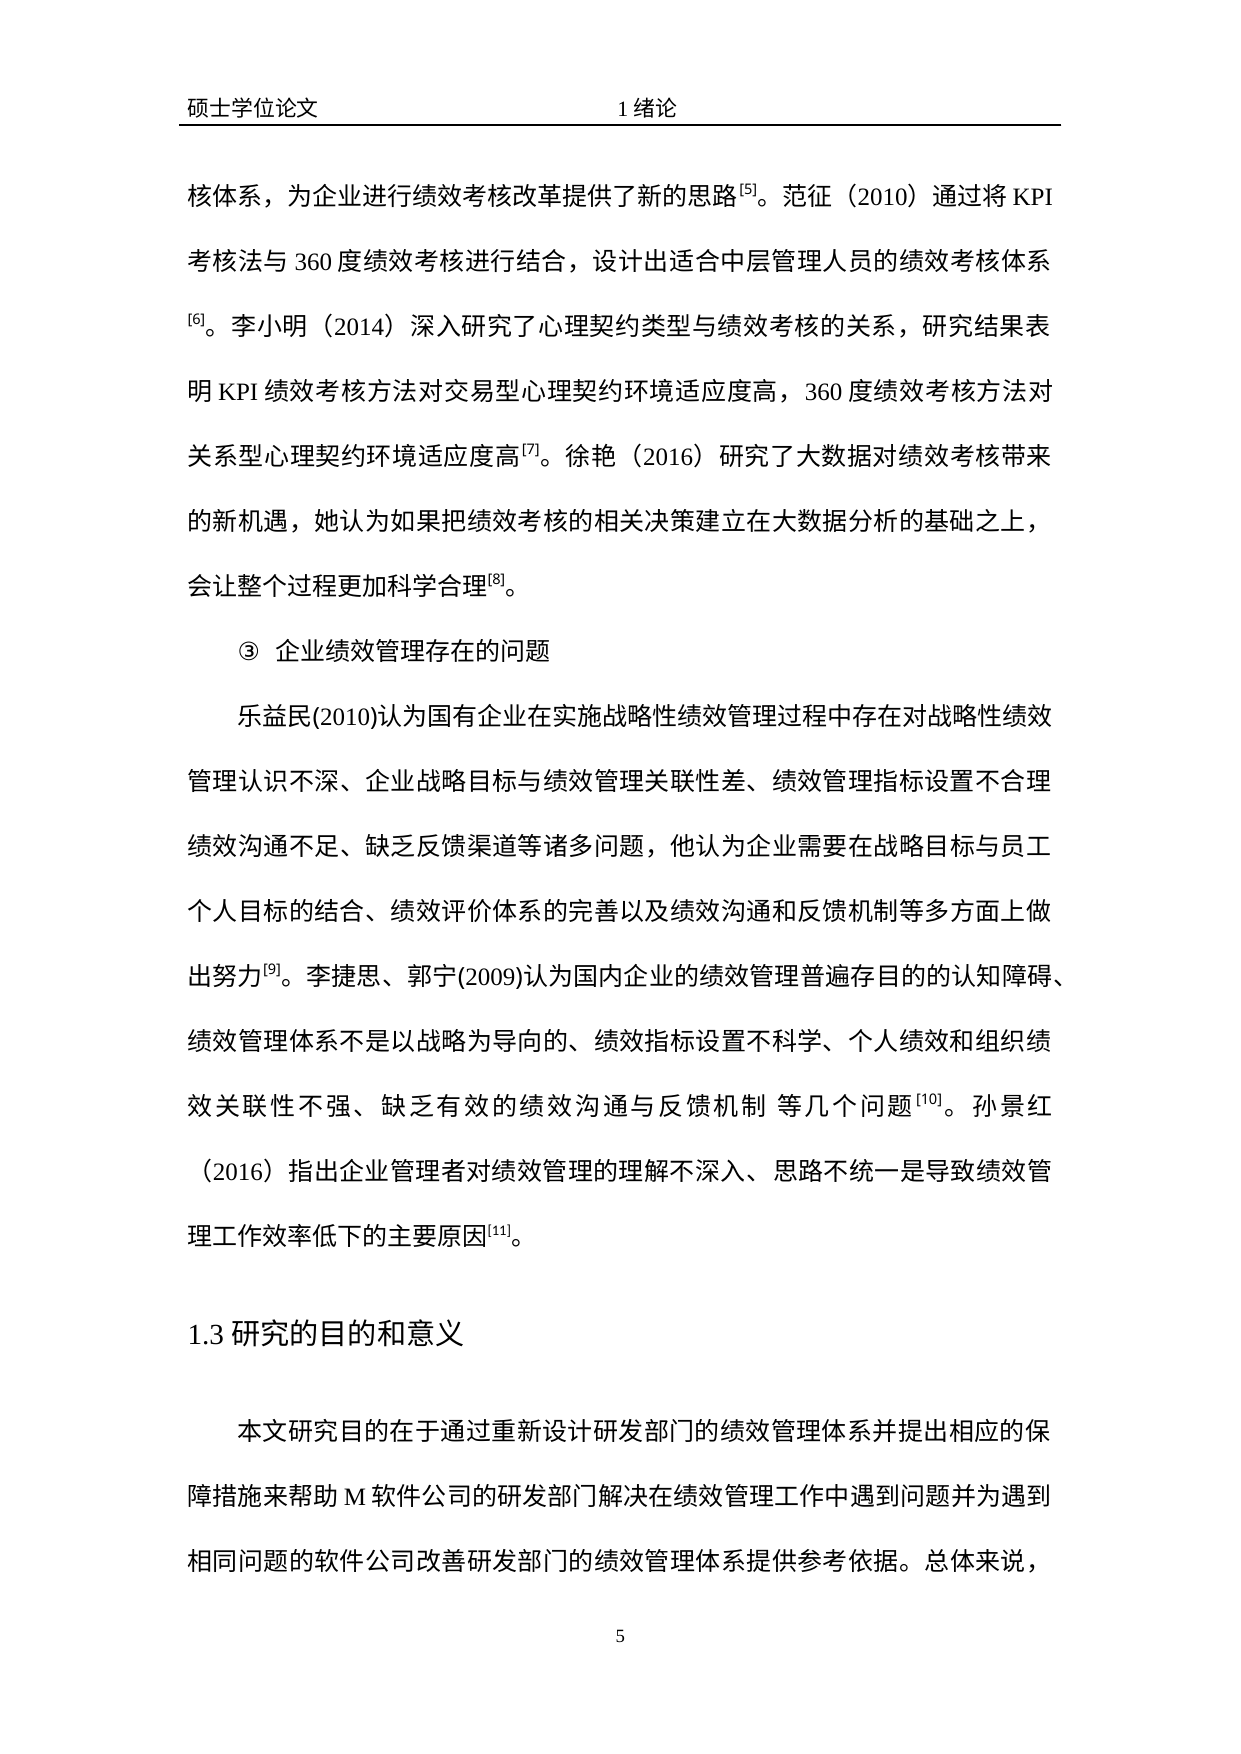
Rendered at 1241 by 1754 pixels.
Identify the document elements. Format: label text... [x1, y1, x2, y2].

text 1.3 研究的目的和意义 [187, 1299, 1053, 1364]
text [187, 1397, 1053, 1592]
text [187, 162, 1053, 617]
text 乐益民(2010)认为国有企业在实施战略性绩效管理过程中存在对战略性绩效管理认识不深、企业战略目标与绩效管理关联性差、绩效管理指标设置不合理、绩效沟通不足、缺乏反馈渠道等诸多问题，他认为企业需要在战略目标与员工个人目标的结合、绩效评价体系的完善以及绩效沟通和反馈机制等多方面上做出努力[9]。李捷思、郭宁(2009)认为国内企业的绩效管理普遍存目的的认知障碍、绩效管理体系不是以战略为导向的、绩效指标设置不科学、个人绩效和组织绩效关联性不强、缺乏有效的绩效沟通与反馈机制 等几个问题[10]。孙景红（2016）指出企业管理者对绩效管理的理解不深入、思路不统一是导致绩效管理工作效率低下的主要原因[11]。 [187, 682, 1053, 1267]
list 企业绩效管理存在的问题 [187, 617, 1053, 682]
